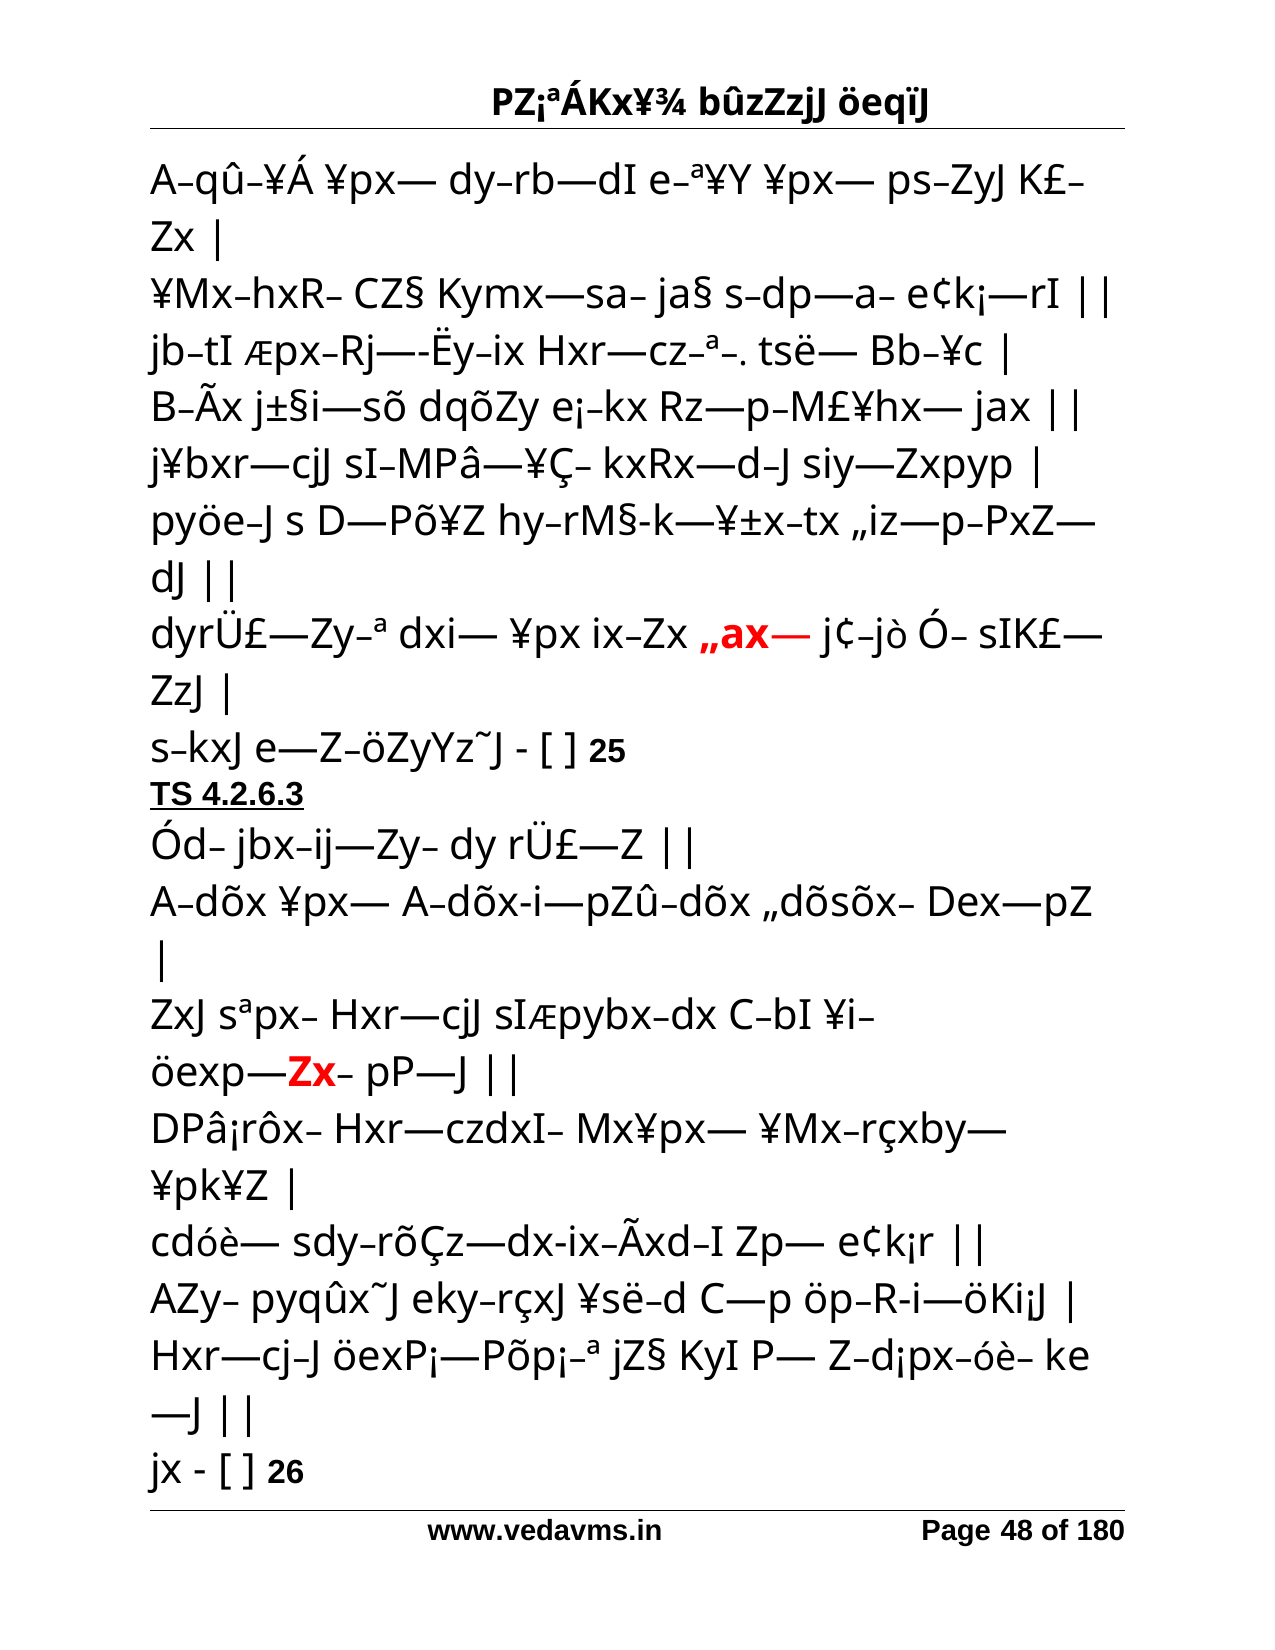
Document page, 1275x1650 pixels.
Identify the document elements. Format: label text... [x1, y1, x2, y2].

text s–kxJ e—Z–öZyYz˜J - [ ] 25 [150, 718, 1124, 774]
text Ód– jbx–ij—Zy– dy rÜ£—Z || [150, 815, 1124, 872]
text AZy– pyqûx˜J eky–rçxJ ¥së–d C—p öp–R-i—öKi¡J | [150, 1269, 1124, 1326]
text ¥Mx–hxR– CZ§ Kymx—sa– ja§ s–dp—a– e¢k¡—rI || [150, 263, 1124, 320]
text TS 4.2.6.3 [150, 774, 1124, 813]
text A–qû–¥Á ¥px— dy–rb—dI e–ª¥Y ¥px— ps–ZyJ K£–Zx | [150, 150, 1124, 263]
text A–dõx ¥px— A–dõx-i—pZû–dõx „dõsõx– Dex—pZ | [150, 872, 1124, 985]
text B–Ãx j±§i—sõ dqõZy e¡–kx Rz—p–M£¥hx— jax || [150, 377, 1124, 434]
text dyrÜ£—Zy–ª dxi— ¥px ix–Zx „ax— j¢–jò Ó– sIK£—ZzJ | [150, 604, 1124, 718]
text j¥bxr—cjJ sI–MPâ—¥Ç– kxRx—d–J siy—Zxpyp | [150, 434, 1124, 491]
text DPâ¡rôx– Hxr—czdxI– Mx¥px— ¥Mx–rçxby—¥pk¥Z | [150, 1099, 1124, 1212]
text ZxJ sªpx– Hxr—cjJ sIÆpybx–dx C–bI ¥i– [150, 985, 1124, 1042]
text Hxr—cj–J öexP¡—Põp¡–ª jZ§ KyI P— Z–d¡px–óè– ke—J || [150, 1326, 1124, 1439]
text pyöe–J s D—Põ¥Z hy–rM§-k—¥±x–tx „iz—p–PxZ—dJ || [150, 491, 1124, 604]
text öexp—Zx– pP—J || [150, 1042, 1124, 1099]
text cdóè— sdy–rõÇz—dx-ix–Ãxd–I Zp— e¢k¡r || [150, 1212, 1124, 1269]
text jb–tI Æpx–Rj—-Ëy–ix Hxr—cz–ª–. tsë— Bb–¥c | [150, 320, 1124, 377]
text jx - [ ] 26 [150, 1439, 1124, 1496]
